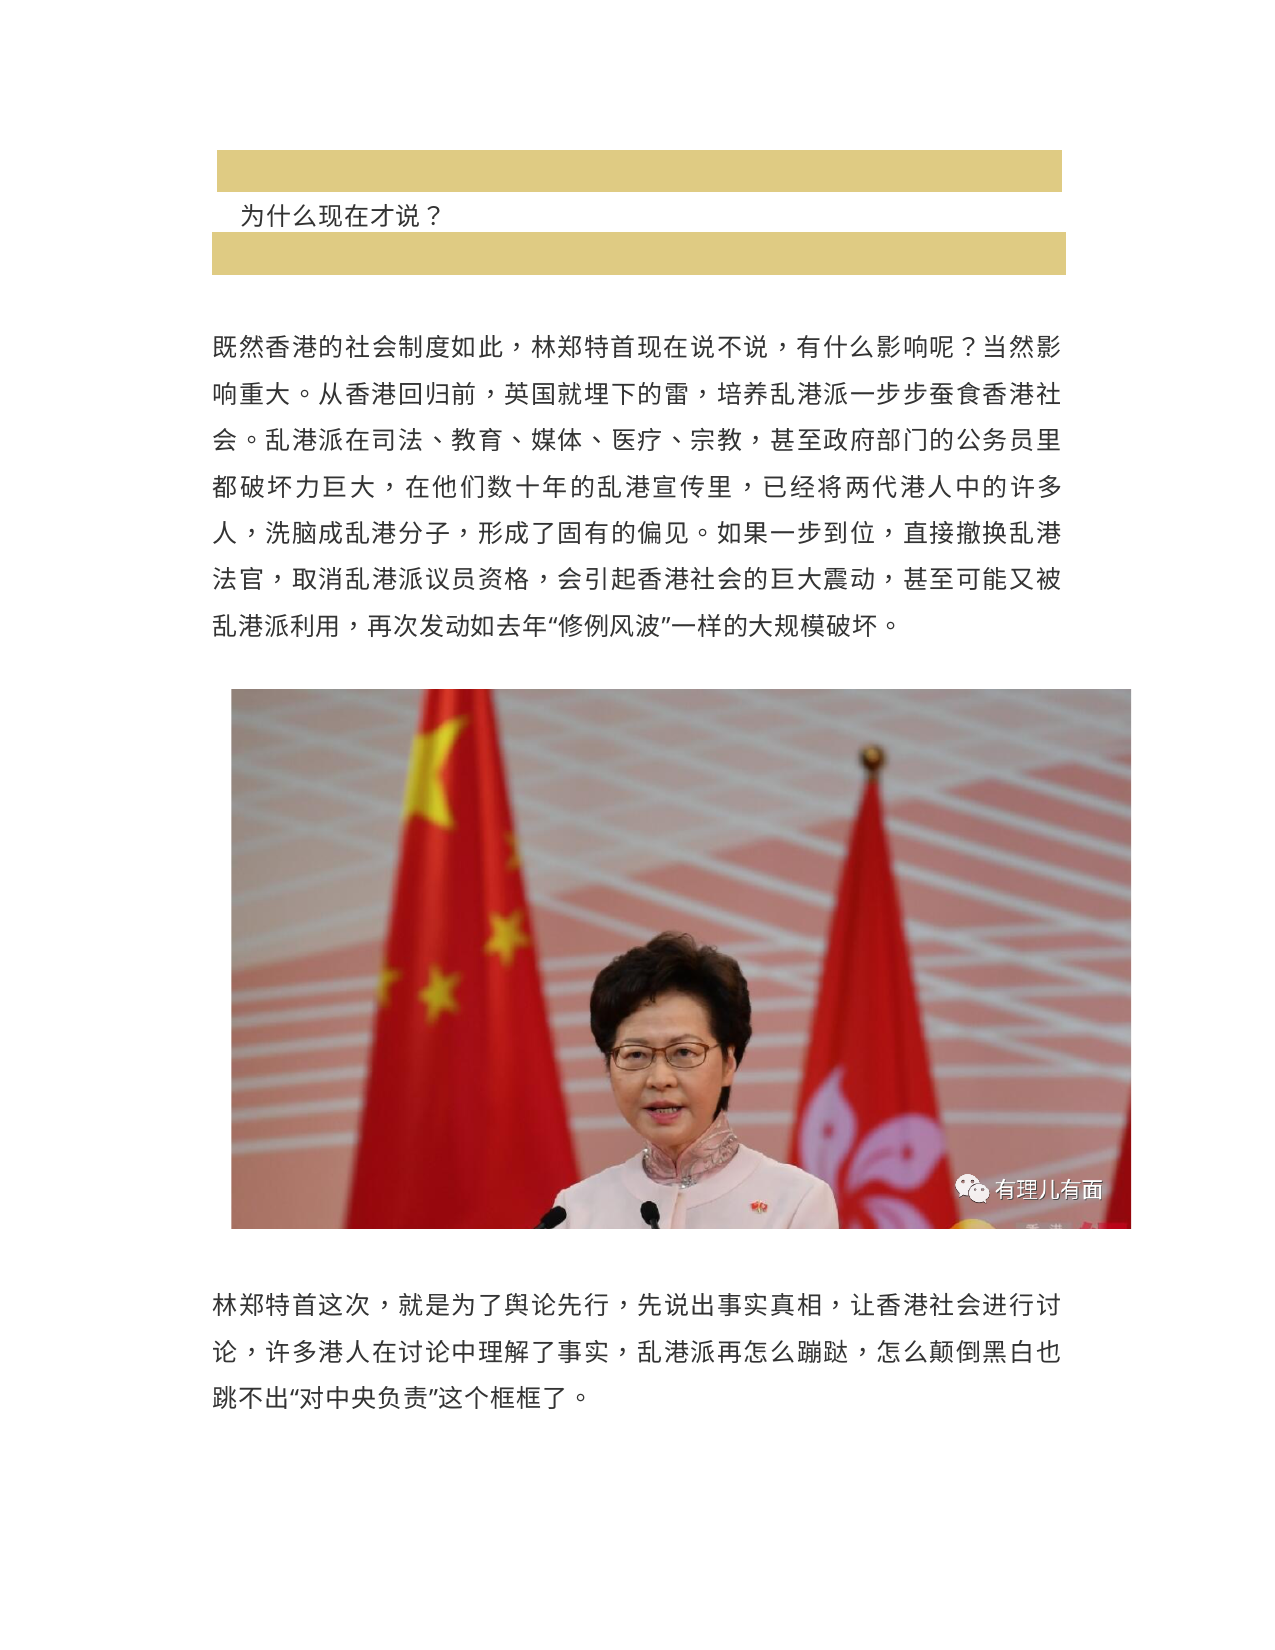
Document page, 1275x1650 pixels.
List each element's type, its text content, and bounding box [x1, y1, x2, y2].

picture [231, 689, 1132, 1229]
text 既然香港的社会制度如此，林郑特首现在说不说，有什么影响呢？当然影响重大。从香港回归前，英国就埋下的雷，培养乱港派一步步蚕食香港社会。乱港派在司法、教育、媒体、医疗、宗教，甚至政府部门的公务员里都破坏力巨大，在他们数十年的乱港宣传里，已经将两代港人中的许多人，洗脑成乱港分子，形成了固有的偏见。如果一步到位，直接撤换乱港法官，取消乱港派议员资格，会引起香港社会的巨大震动，甚至可能又被乱港派利用，再次发动如去年“修例风波”一样的大规模破坏。 [212, 317, 1062, 643]
text 为什么现在才说？ [241, 192, 1036, 232]
text 林郑特首这次，就是为了舆论先行，先说出事实真相，让香港社会进行讨论，许多港人在讨论中理解了事实，乱港派再怎么蹦跶，怎么颠倒黑白也跳不出“对中央负责”这个框框了。 [212, 1275, 1062, 1415]
